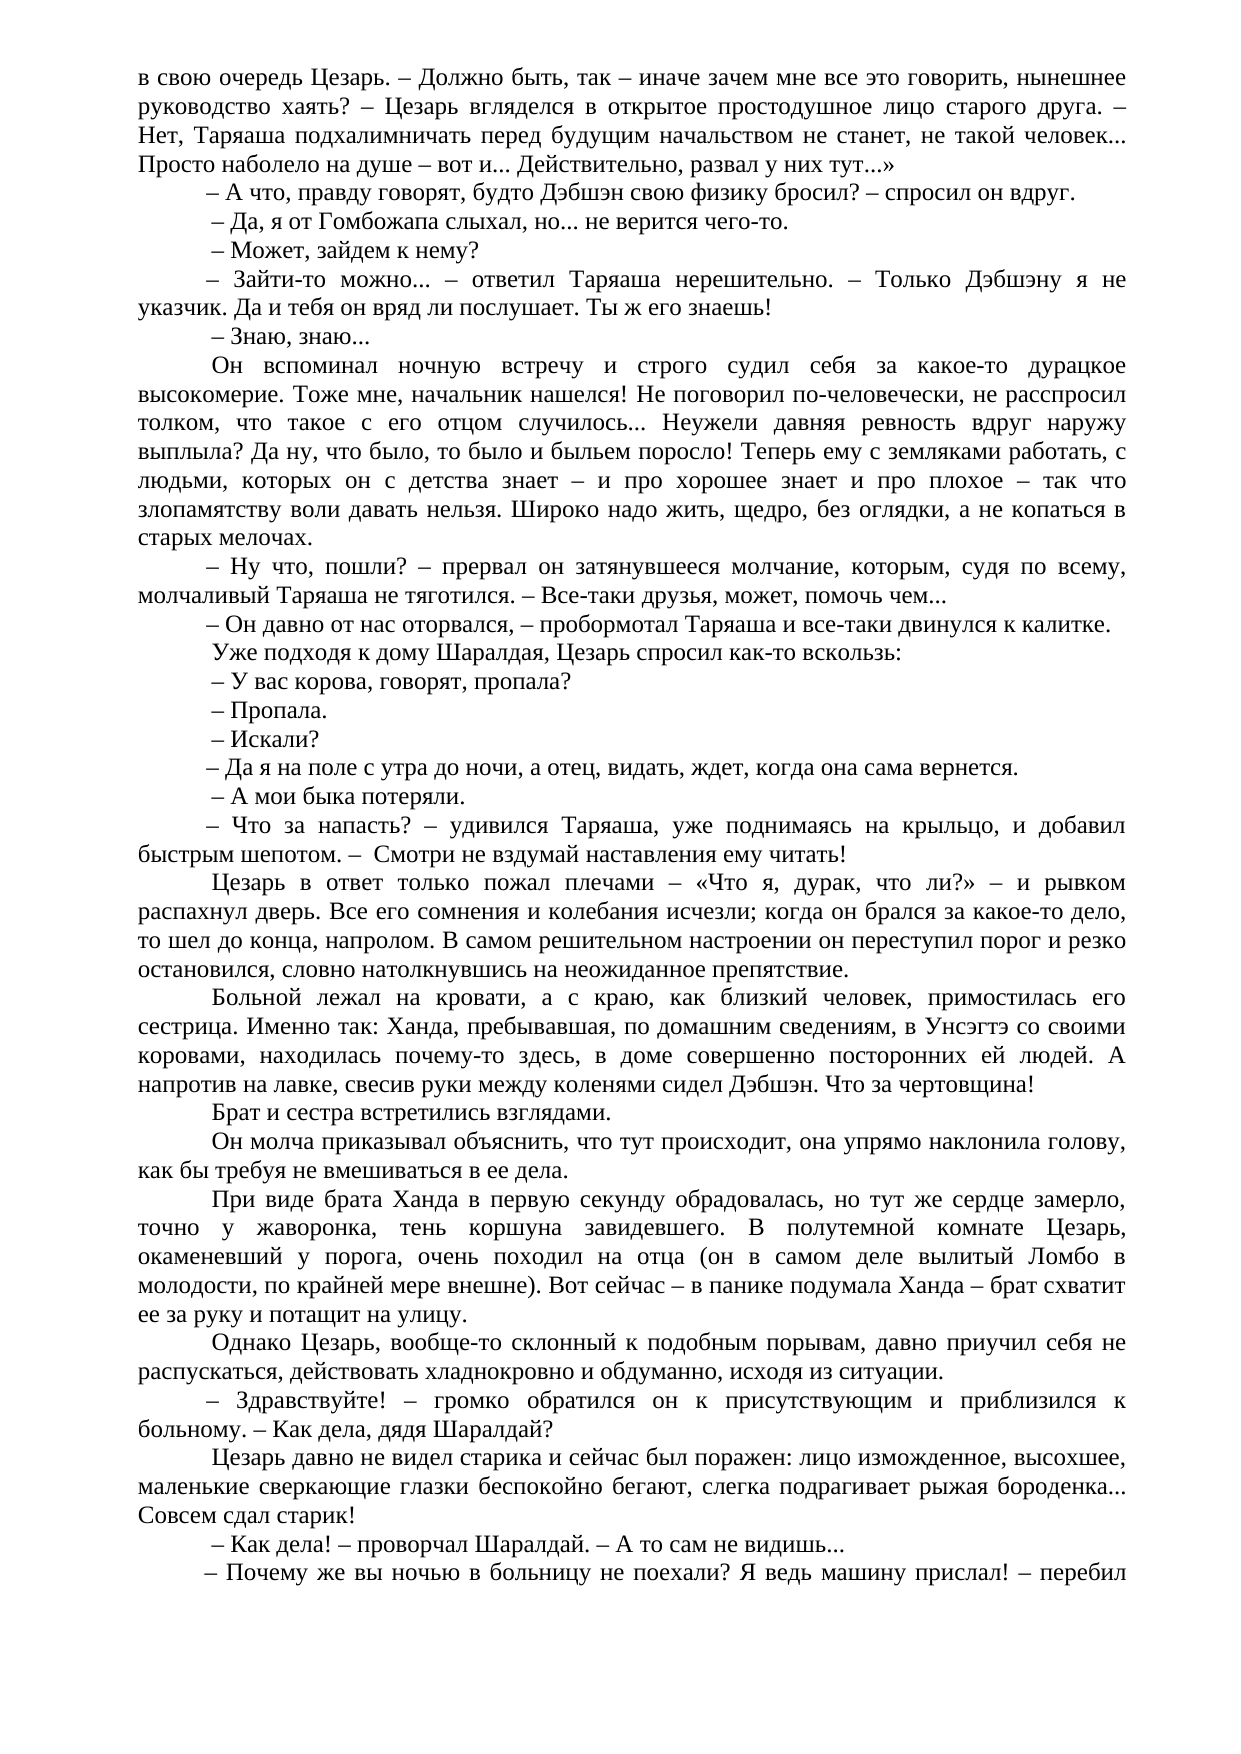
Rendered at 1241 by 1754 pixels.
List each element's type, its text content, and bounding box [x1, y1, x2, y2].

text Брат и сестра встретились взглядами. [138, 1097, 1127, 1126]
text – Он давно от нас оторвался, – пробормотал Таряаша и все-таки двинулся к калитке. [138, 609, 1127, 637]
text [138, 1557, 1127, 1586]
text – Пропала. [211, 695, 1127, 724]
text – Искали? [211, 724, 1127, 752]
text – Зайти-то можно... – ответил Таряаша нерешительно. – Только Дэбшэну я не указчик. Да и тебя он вряд ли послушает. Ты ж его знаешь! [138, 264, 1127, 321]
text Больной лежал на кровати, а с краю, как близкий человек, примостилась его сестрица. Именно так: Ханда, пребывавшая, по домашним сведениям, в Унсэгтэ со своими коровами, находилась почему-то здесь, в доме совершенно посторонних ей людей. А напротив на лавке, свесив руки между коленями сидел Дэбшэн. Что за чертовщина! [138, 982, 1127, 1097]
text – Как дела! – проворчал Шаралдай. – А то сам не видишь... [211, 1529, 1127, 1557]
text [138, 62, 1127, 177]
text Цезарь в ответ только пожал плечами – «Что я, дурак, что ли?» – и рывком распахнул дверь. Все его сомнения и колебания исчезли; когда он брался за какое-то дело, то шел до конца, напролом. В самом решительном настроении он переступил порог и резко остановился, словно натолкнувшись на неожиданное препятствие. [138, 867, 1127, 982]
text – А что, правду говорят, будто Дэбшэн свою физику бросил? – спросил он вдруг. [138, 177, 1127, 206]
text – Да, я от Гомбожапа слыхал, но... не верится чего-то. [211, 206, 1127, 235]
text Цезарь давно не видел старика и сейчас был поражен: лицо изможденное, высохшее, маленькие сверкающие глазки беспокойно бегают, слегка подрагивает рыжая бороденка... Совсем сдал старик! [138, 1442, 1127, 1529]
text – Знаю, знаю... [211, 321, 1127, 350]
text Он молча приказывал объяснить, что тут происходит, она упрямо наклонила голову, как бы требуя не вмешиваться в ее дела. [138, 1126, 1127, 1184]
text – Может, зайдем к нему? [211, 235, 1127, 264]
text – Ну что, пошли? – прервал он затянувшееся молчание, которым, судя по всему, молчаливый Таряаша не тяготился. – Все-таки друзья, может, помочь чем... [138, 551, 1127, 609]
text Уже подходя к дому Шаралдая, Цезарь спросил как-то вскользь: [138, 637, 1127, 666]
text Однако Цезарь, вообще-то склонный к подобным порывам, давно приучил себя не распускаться, действовать хладнокровно и обдуманно, исходя из ситуации. [138, 1327, 1127, 1385]
text При виде брата Ханда в первую секунду обрадовалась, но тут же сердце замерло, точно у жаворонка, тень коршуна завидевшего. В полутемной комнате Цезарь, окаменевший у порога, очень походил на отца (он в самом деле вылитый Ломбо в молодости, по крайней мере внешне). Вот сейчас – в панике подумала Ханда – брат схватит ее за руку и потащит на улицу. [138, 1184, 1127, 1327]
text – А мои быка потеряли. [211, 781, 1127, 810]
text – У вас корова, говорят, пропала? [211, 666, 1127, 695]
text – Здравствуйте! – громко обратился он к присутствующим и приблизился к больному. – Как дела, дядя Шаралдай? [138, 1385, 1127, 1442]
text – Да я на поле с утра до ночи, а отец, видать, ждет, когда она сама вернется. [138, 752, 1127, 781]
text Он вспоминал ночную встречу и строго судил себя за какое-то дурацкое высокомерие. Тоже мне, начальник нашелся! Не поговорил по-человечески, не расспросил толком, что такое с его отцом случилось... Неужели давняя ревность вдруг наружу выплыла? Да ну, что было, то было и быльем поросло! Теперь ему с земляками работать, с людьми, которых он с детства знает – и про хорошее знает и про плохое – так что злопамятству воли давать нельзя. Широко надо жить, щедро, без оглядки, а не копаться в старых мелочах. [138, 350, 1127, 551]
text – Что за напасть? – удивился Таряаша, уже поднимаясь на крыльцо, и добавил быстрым шепотом. – Смотри не вздумай наставления ему читать! [138, 810, 1127, 867]
